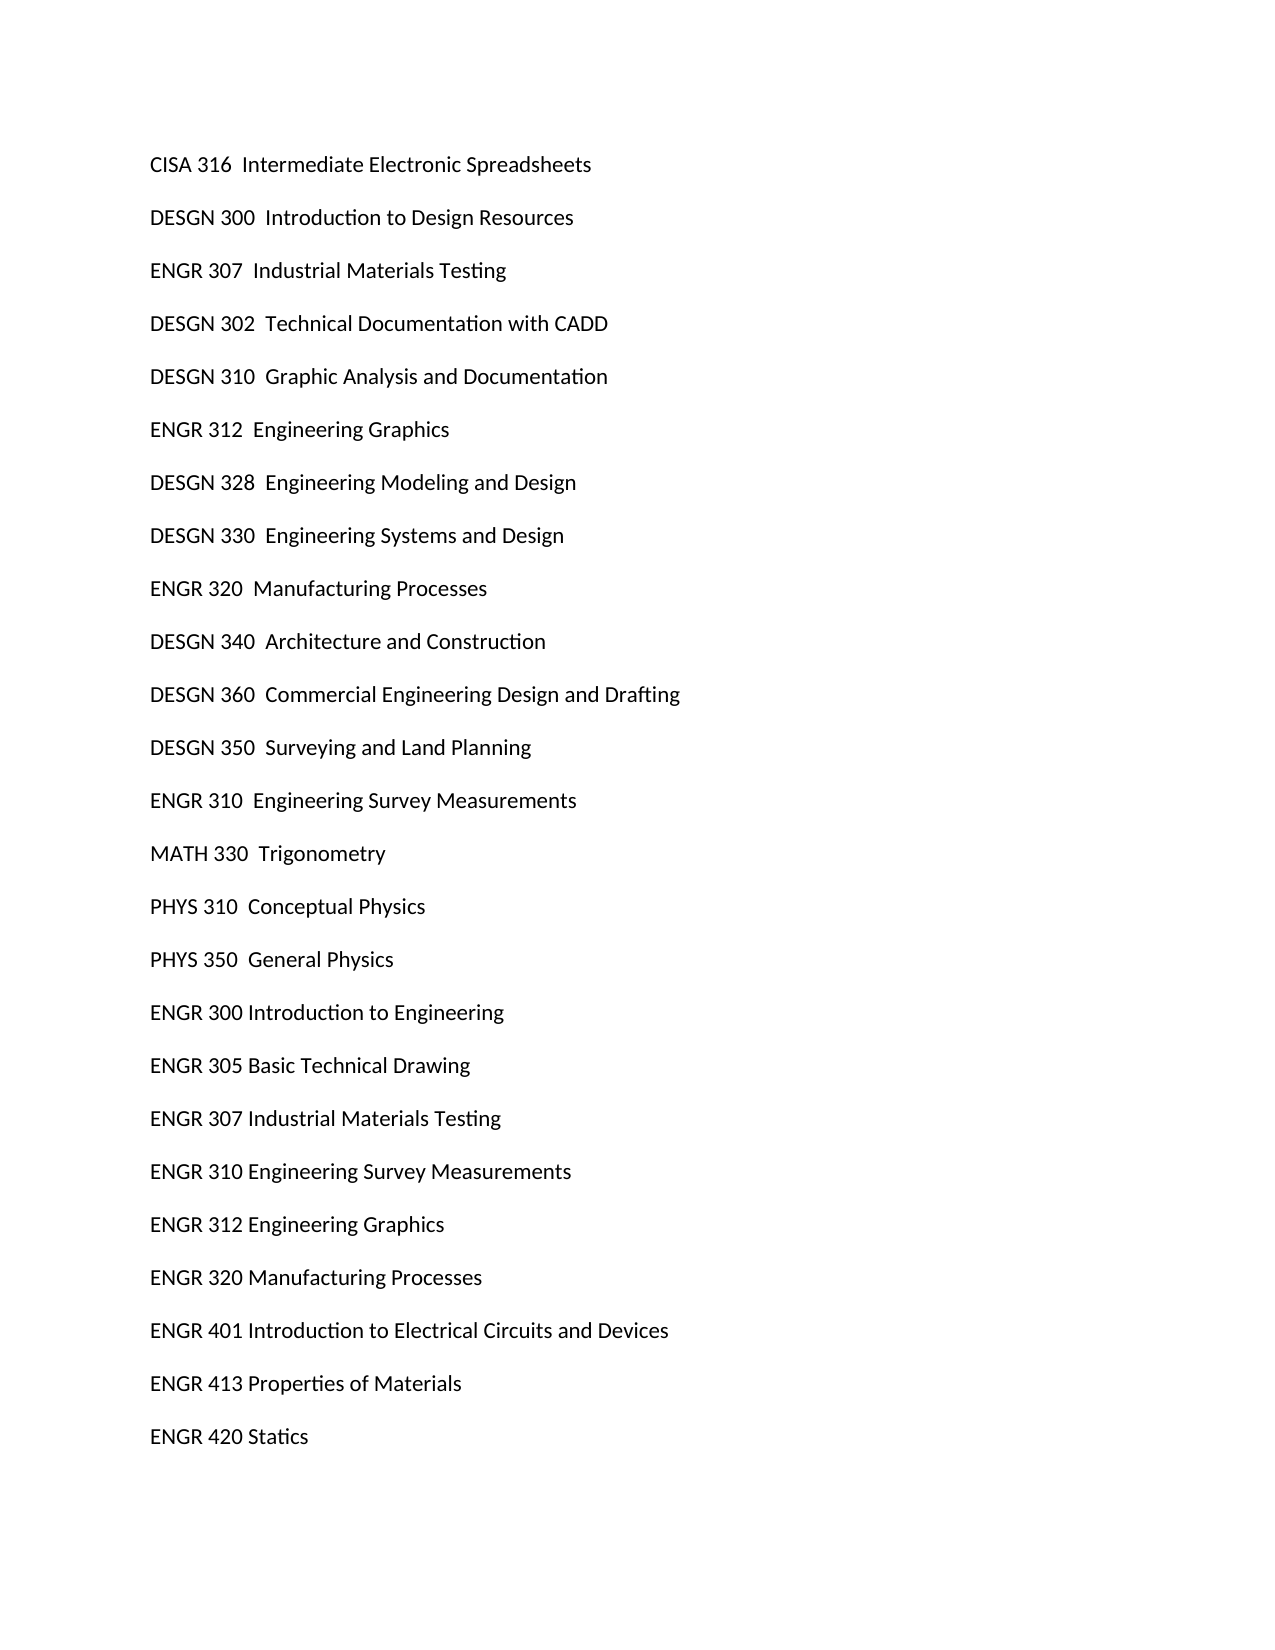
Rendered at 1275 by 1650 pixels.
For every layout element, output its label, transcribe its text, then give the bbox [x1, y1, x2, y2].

text PHYS 350 General Physics [150, 945, 1125, 973]
text ENGR 312 Engineering Graphics [150, 1210, 1125, 1238]
text ENGR 401 Introduction to Electrical Circuits and Devices [150, 1316, 1125, 1344]
text ENGR 420 Statics [150, 1422, 1125, 1451]
text ENGR 300 Introduction to Engineering [150, 998, 1125, 1026]
text DESGN 330 Engineering Systems and Design [150, 521, 1125, 549]
text PHYS 310 Conceptual Physics [150, 892, 1125, 920]
text DESGN 328 Engineering Modeling and Design [150, 468, 1125, 496]
text ENGR 310 Engineering Survey Measurements [150, 786, 1125, 814]
text DESGN 300 Introduction to Design Resources [150, 203, 1125, 231]
text DESGN 360 Commercial Engineering Design and Drafting [150, 680, 1125, 708]
text ENGR 312 Engineering Graphics [150, 415, 1125, 443]
text ENGR 320 Manufacturing Processes [150, 1263, 1125, 1291]
text ENGR 307 Industrial Materials Testing [150, 1104, 1125, 1132]
text CISA 316 Intermediate Electronic Spreadsheets [150, 150, 1125, 178]
text DESGN 350 Surveying and Land Planning [150, 733, 1125, 761]
text DESGN 340 Architecture and Construction [150, 627, 1125, 655]
text MATH 330 Trigonometry [150, 839, 1125, 867]
text DESGN 310 Graphic Analysis and Documentation [150, 362, 1125, 390]
text ENGR 320 Manufacturing Processes [150, 574, 1125, 602]
text ENGR 307 Industrial Materials Testing [150, 256, 1125, 284]
text DESGN 302 Technical Documentation with CADD [150, 309, 1125, 337]
text ENGR 413 Properties of Materials [150, 1369, 1125, 1397]
text ENGR 305 Basic Technical Drawing [150, 1051, 1125, 1079]
text ENGR 310 Engineering Survey Measurements [150, 1157, 1125, 1185]
